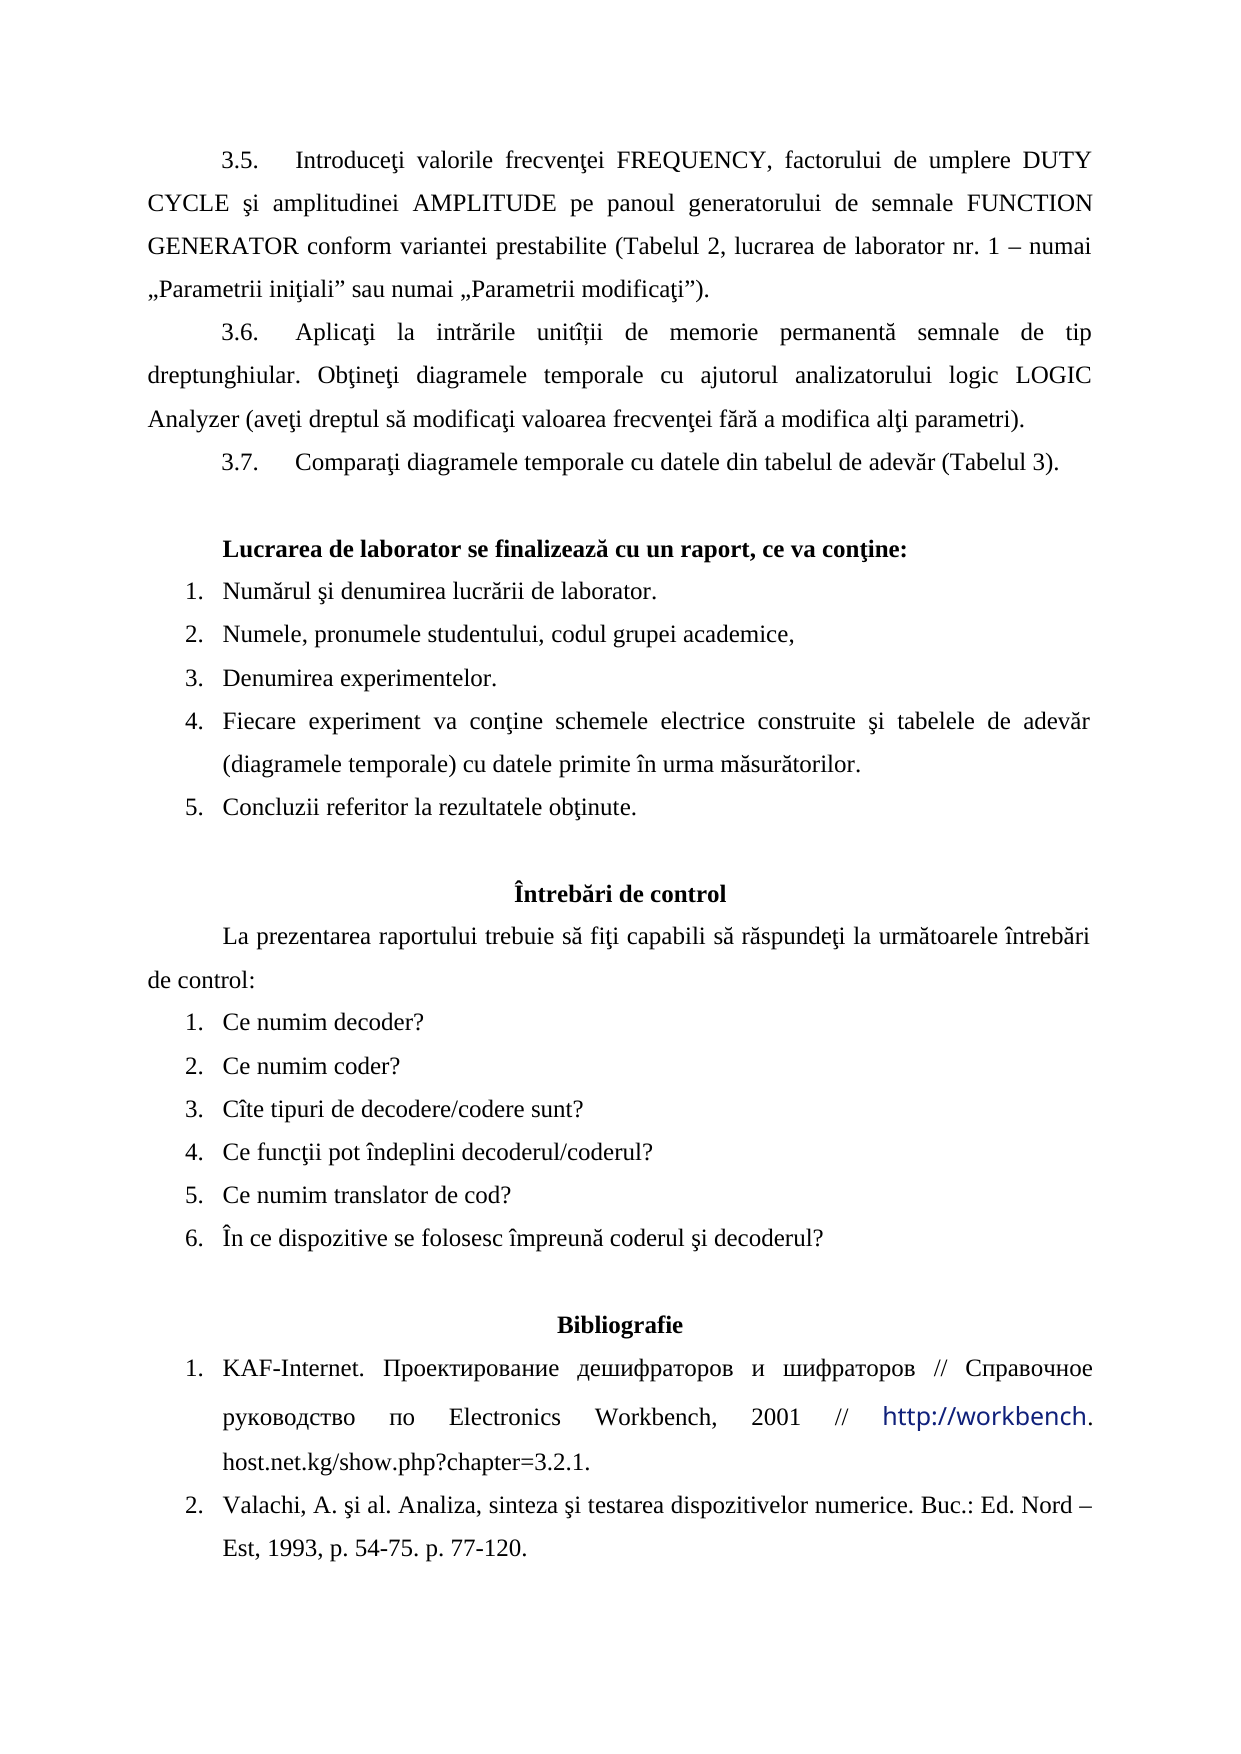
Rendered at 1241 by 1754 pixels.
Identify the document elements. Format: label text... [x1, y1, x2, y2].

list Ce funcţii pot îndeplini decoderul/coderul? [185, 1137, 1182, 1166]
list Concluzii referitor la rezultatele obţinute. [185, 792, 1182, 821]
list Cîte tipuri de decodere/codere sunt? [185, 1094, 1182, 1122]
list Introduceţi valorile frecvenţei FREQUENCY, factorului de umplere DUTY CYCLE şi amplitudinei AMPLITUDE pe panoul generatorului de semnale FUNCTION GENERATOR conform variantei prestabilite (Tabelul 2, lucrarea de laborator nr. 1 – numai [147, 145, 1093, 260]
list Ce numim decoder? [185, 1008, 1182, 1036]
list KAF-Internet. Проектирование дешифраторов и шифраторов // Справочное руководство по Electronics Workbench, 2001 // http://workbench. host.net.kg/show.php?chapter=3.2.1. [185, 1353, 1093, 1476]
list În ce dispozitive se folosesc împreună coderul şi decoderul? [185, 1223, 1182, 1252]
list Numele, pronumele studentului, codul grupei academice, [185, 619, 1182, 648]
list Ce numim translator de cod? [185, 1180, 1182, 1209]
subtitle Întrebări de control [514, 879, 1182, 908]
text „Parametrii iniţiali” sau numai „Parametrii modificaţi”). [147, 274, 1182, 303]
list Ce numim coder? [185, 1051, 1182, 1079]
subtitle Bibliografie [246, 1310, 994, 1339]
list Denumirea experimentelor. [185, 663, 1182, 691]
list Valachi, A. şi al. Analiza, sinteza şi testarea dispozitivelor numerice. Buc.: Ed. Nord – Est, 1993, p. 54-75. p. 77-120. [185, 1490, 1093, 1562]
text La prezentarea raportului trebuie să fiţi capabili să răspundeţi la următoarele întrebări de control: [147, 921, 1111, 993]
list Comparaţi diagramele temporale cu datele din tabelul de adevăr (Tabelul 3). [221, 447, 1182, 476]
list Aplicaţi la intrările unitîții de memorie permanentă semnale de tip dreptunghiular. Obţineţi diagramele temporale cu ajutorul analizatorului logic LOGIC Analyzer (aveţi dreptul să modificaţi valoarea frecvenţei fără a modifica alţi parametri). [147, 317, 1092, 432]
list Numărul şi denumirea lucrării de laborator. [185, 576, 1182, 605]
list Fiecare experiment va conţine schemele electrice construite şi tabelele de adevăr (diagramele temporale) cu datele primite în urma măsurătorilor. [185, 706, 1091, 778]
subtitle Lucrarea de laborator se finalizează cu un raport, ce va conţine: [222, 534, 1182, 562]
